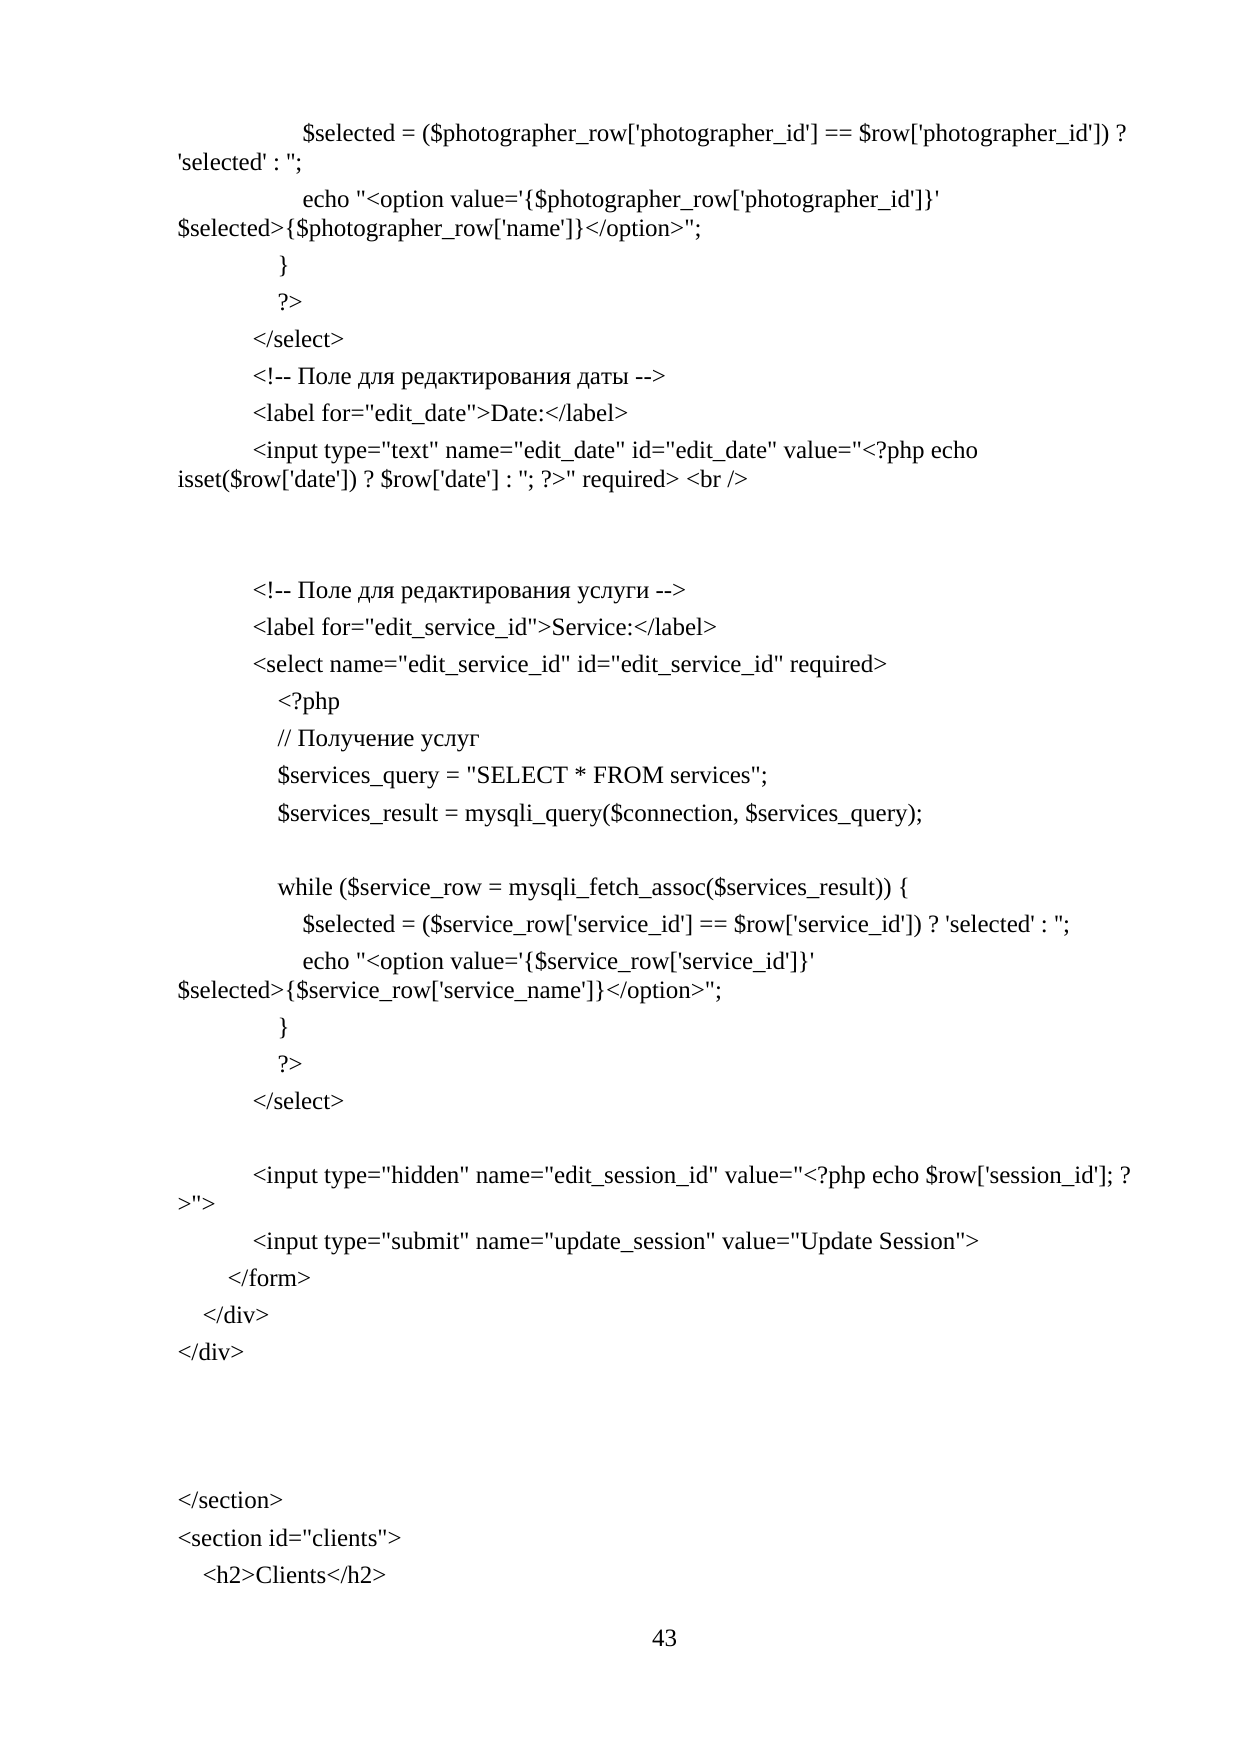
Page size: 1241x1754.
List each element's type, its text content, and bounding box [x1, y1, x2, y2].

text } [177, 1012, 1152, 1041]
text </select> [177, 1086, 1152, 1115]
text <h2>Clients</h2> [177, 1560, 1152, 1588]
text <!-- Поле для редактирования даты --> [177, 361, 1152, 390]
text <label for="edit_service_id">Service:</label> [177, 612, 1152, 641]
text // Получение услуг [177, 723, 1152, 752]
text $services_result = mysqli_query($connection, $services_query); [177, 798, 1152, 826]
text <input type="text" name="edit_date" id="edit_date" value="<?php echo isset($row['date']) ? $row['date'] : ''; ?>" required> <br /> [177, 435, 1152, 493]
text echo "<option value='{$service_row['service_id']}' $selected>{$service_row['service_name']}</option>"; [177, 946, 1152, 1003]
text } [177, 250, 1152, 278]
text $selected = ($service_row['service_id'] == $row['service_id']) ? 'selected' : ''; [177, 909, 1152, 938]
text $services_query = "SELECT * FROM services"; [177, 761, 1152, 789]
text <select name="edit_service_id" id="edit_service_id" required> [177, 649, 1152, 678]
text </div> [177, 1300, 1152, 1329]
text ?> [177, 287, 1152, 316]
text <label for="edit_date">Date:</label> [177, 398, 1152, 427]
text </section> [177, 1486, 1152, 1514]
text <input type="submit" name="update_session" value="Update Session"> [177, 1226, 1152, 1255]
text </div> [177, 1337, 1152, 1366]
text </form> [177, 1263, 1152, 1292]
text <section id="clients"> [177, 1523, 1152, 1551]
text $selected = ($photographer_row['photographer_id'] == $row['photographer_id']) ? 'selected' : ''; [177, 118, 1152, 176]
text </select> [177, 324, 1152, 353]
text while ($service_row = mysqli_fetch_assoc($services_result)) { [177, 872, 1152, 901]
text <!-- Поле для редактирования услуги --> [177, 575, 1152, 604]
text ?> [177, 1049, 1152, 1078]
text <input type="hidden" name="edit_session_id" value="<?php echo $row['session_id']; ?>"> [177, 1160, 1152, 1218]
text <?php [177, 686, 1152, 715]
text echo "<option value='{$photographer_row['photographer_id']}' $selected>{$photographer_row['name']}</option>"; [177, 184, 1152, 241]
